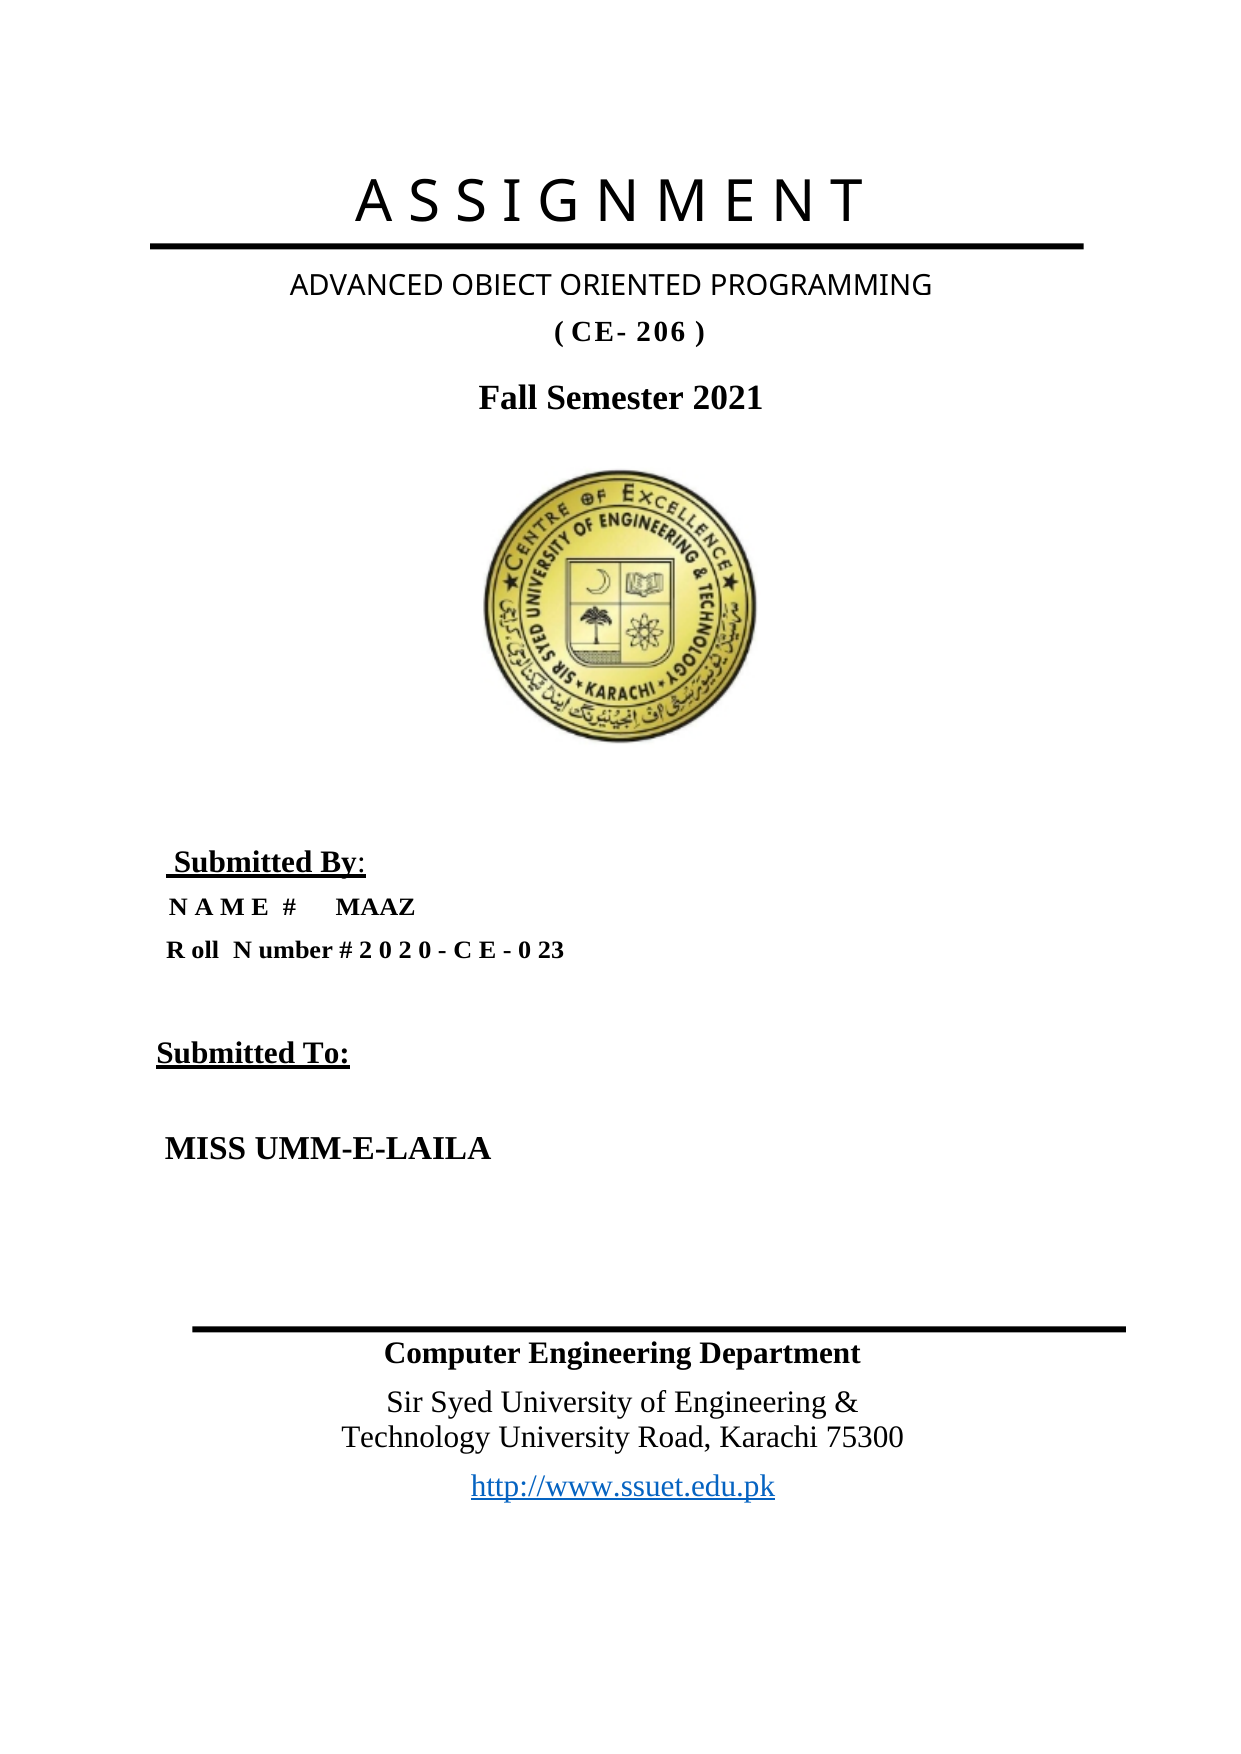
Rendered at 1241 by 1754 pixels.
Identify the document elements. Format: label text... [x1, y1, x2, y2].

text Submitted To: [150, 1034, 1090, 1070]
text Fall Semester 2021 [310, 378, 932, 418]
text N A M E # MAAZ [150, 892, 1090, 920]
text A S S I G N M E N T [150, 159, 932, 239]
picture [479, 466, 761, 748]
text Sir Syed University of Engineering & Technology University Road, Karachi 75300 [313, 1383, 932, 1455]
text R oll N umber # 2 0 2 0 - C E - 0 23 [166, 935, 1090, 963]
text Computer Engineering Department [313, 1334, 932, 1370]
text MISS UMM-E-LAILA [150, 1128, 1090, 1166]
text ( CE- 206 ) [393, 314, 848, 348]
text Submitted By: [166, 843, 1090, 879]
text http://www.ssuet.edu.pk [155, 1467, 1090, 1503]
